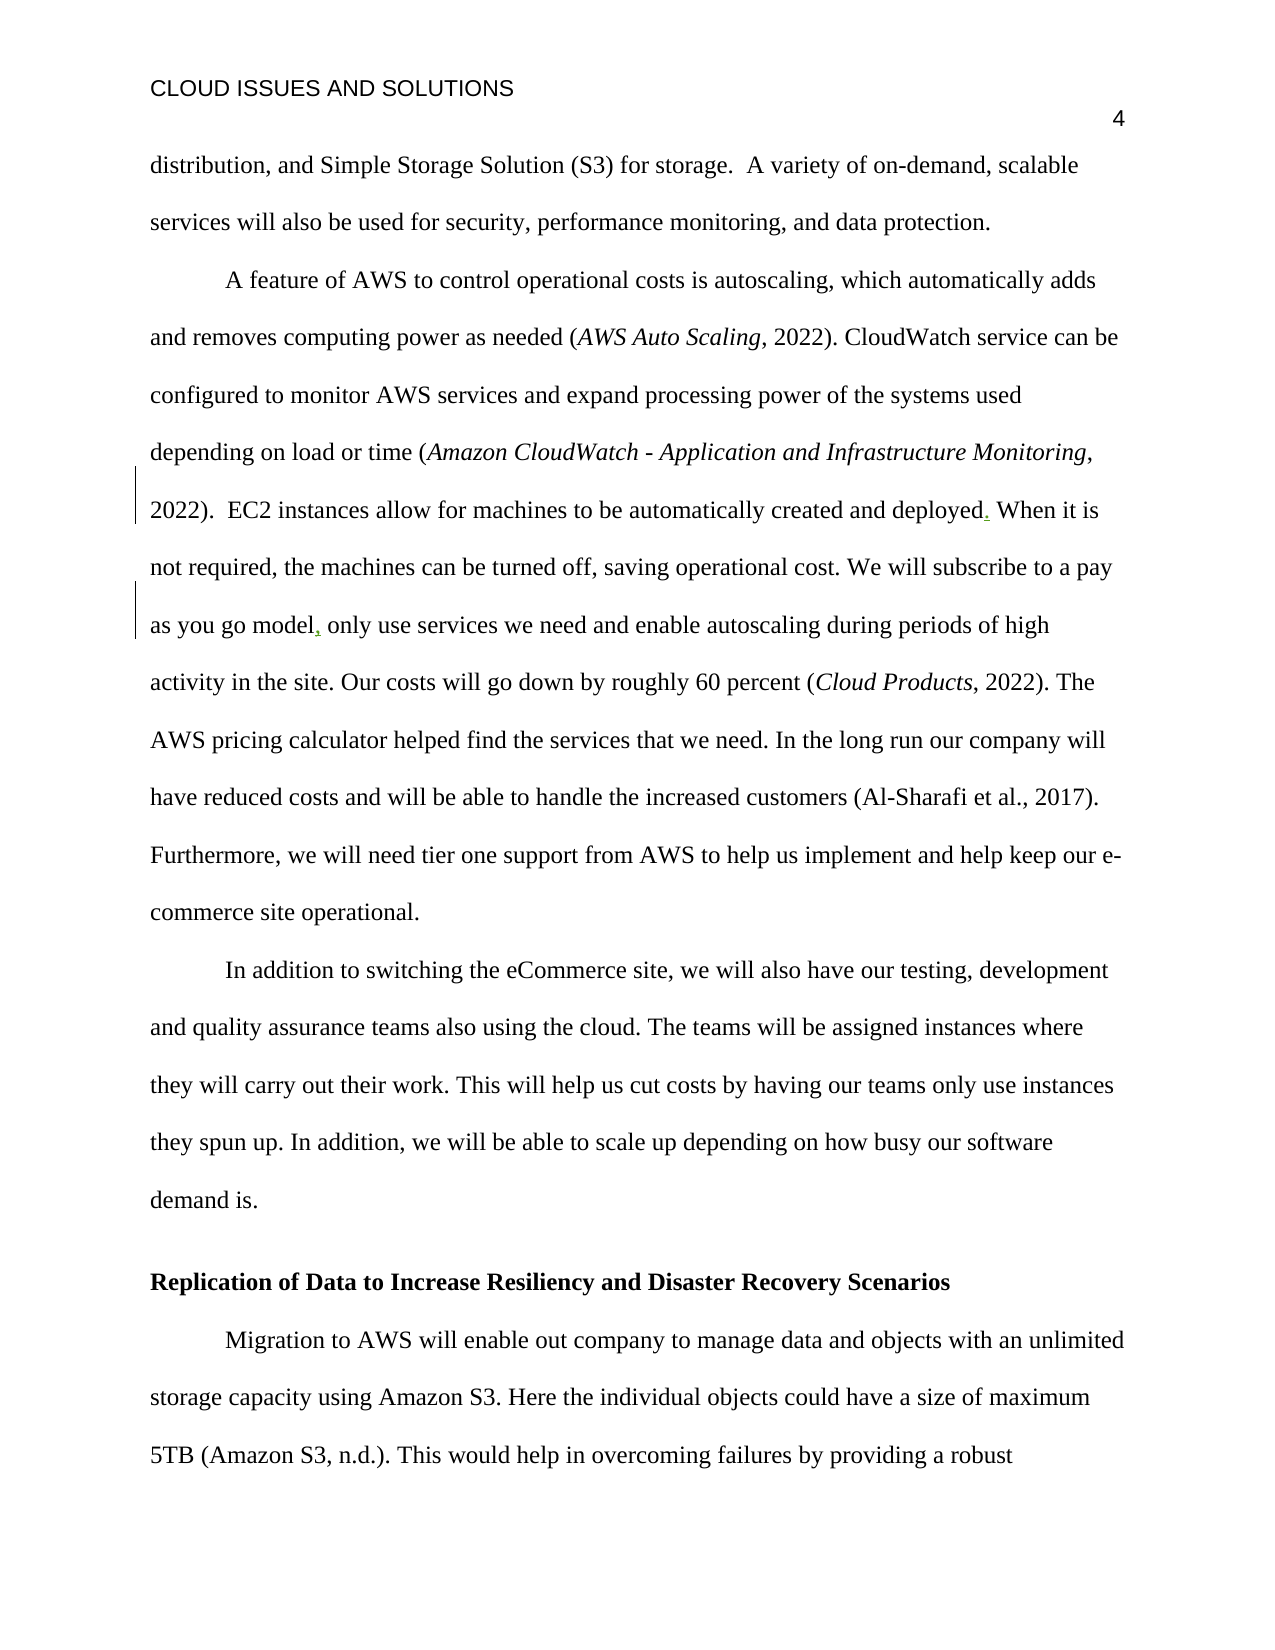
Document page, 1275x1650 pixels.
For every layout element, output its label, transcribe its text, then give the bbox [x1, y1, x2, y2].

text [150, 1325, 1125, 1469]
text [150, 150, 1125, 1214]
text Replication of Data to Increase Resiliency and Disaster Recovery Scenarios [150, 1267, 1125, 1296]
